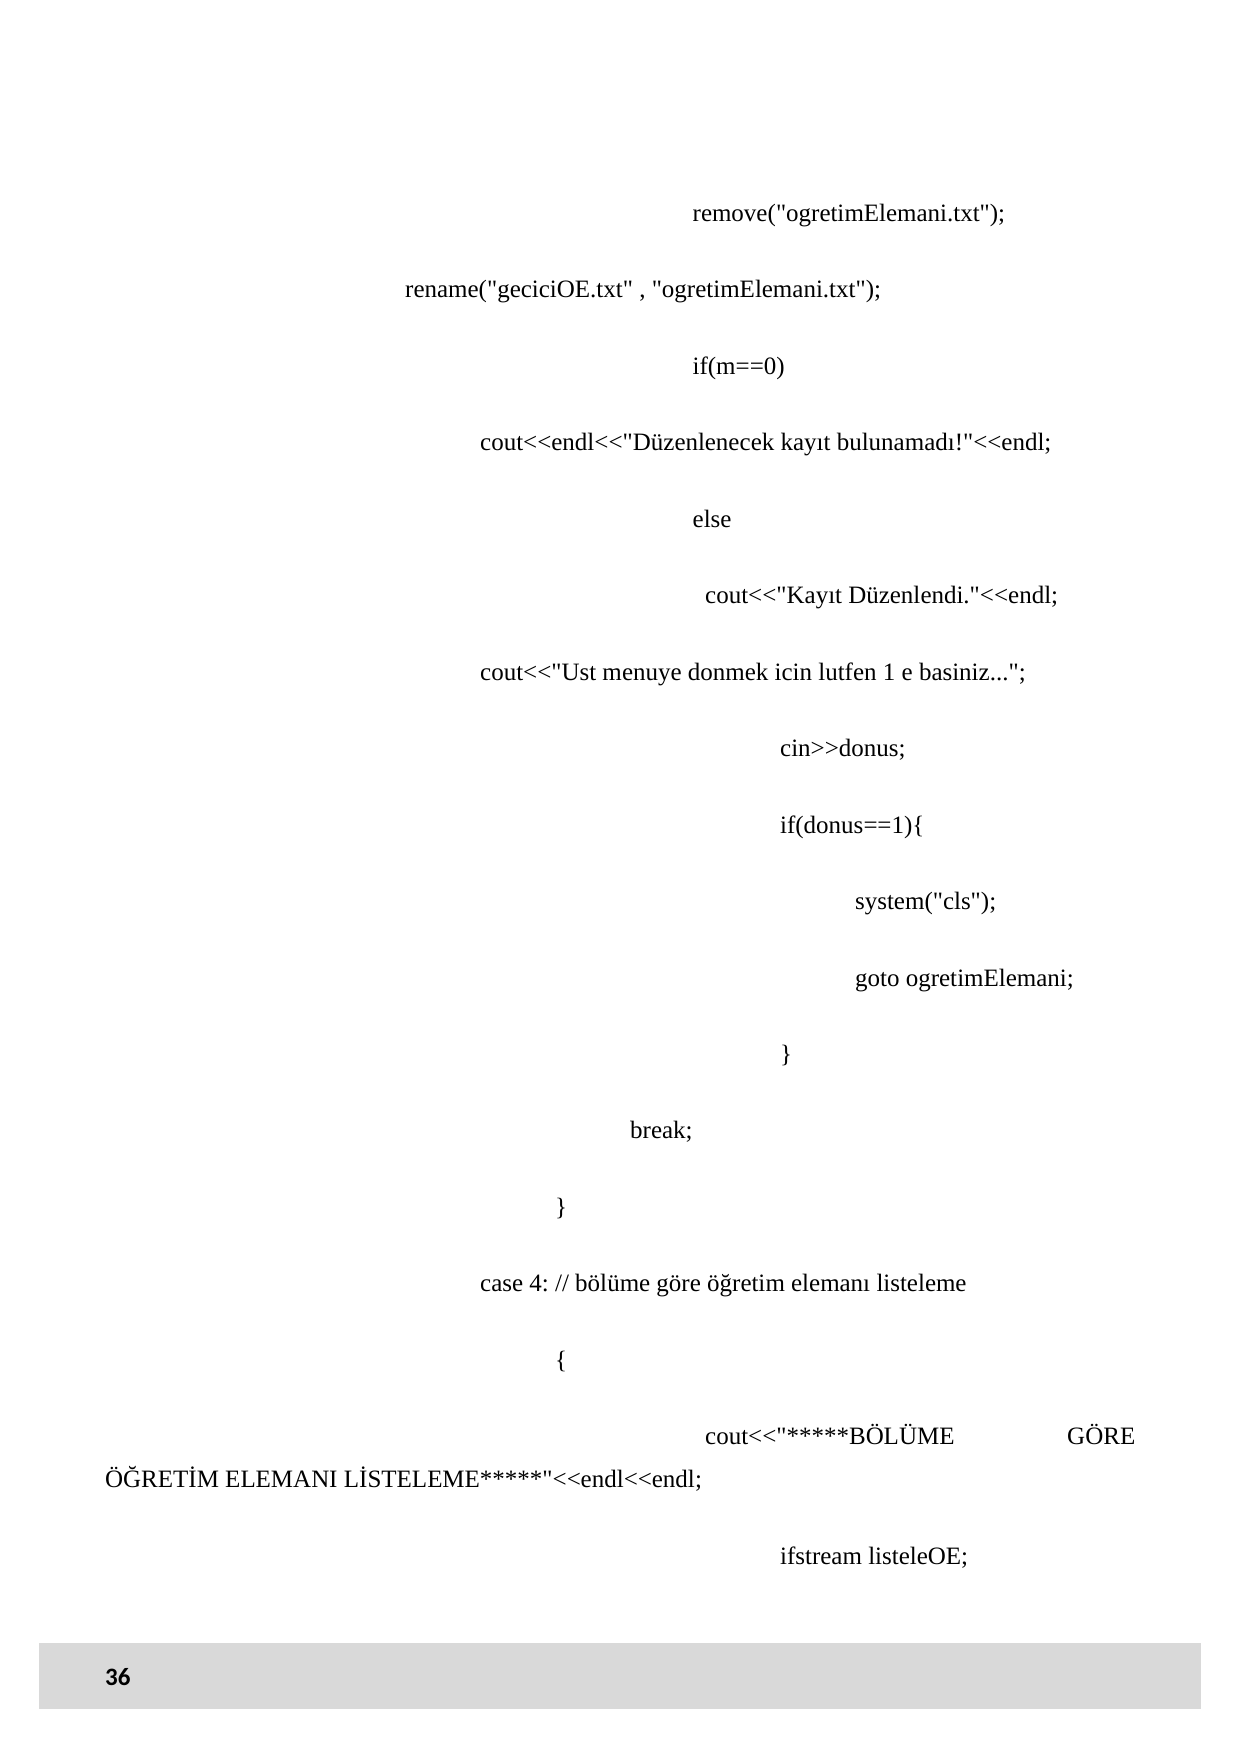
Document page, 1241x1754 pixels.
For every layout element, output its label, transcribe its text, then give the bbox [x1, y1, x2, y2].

text } [105, 1192, 1135, 1221]
text cout<<"Ust menuye donmek icin lutfen 1 e basiniz..."; [105, 657, 1135, 686]
text case 4: // bölüme göre öğretim elemanı listeleme [105, 1268, 1135, 1297]
text remove("ogretimElemani.txt"); [105, 198, 1135, 227]
text } [105, 1039, 1135, 1068]
text ifstream listeleOE; [105, 1541, 1135, 1570]
text cout<<endl<<"Düzenlenecek kayıt bulunamadı!"<<endl; [105, 427, 1135, 456]
text break; [105, 1116, 1135, 1144]
text { [105, 1345, 1135, 1374]
text if(donus==1){ [105, 810, 1135, 838]
text else [105, 504, 1135, 533]
text goto ogretimElemani; [105, 963, 1135, 991]
text cout<<"*****BÖLÜME GÖRE ÖĞRETİM ELEMANI LİSTELEME*****"<<endl<<endl; [105, 1421, 1135, 1493]
text rename("geciciOE.txt" , "ogretimElemani.txt"); [105, 274, 1135, 303]
text cout<<"Kayıt Düzenlendi."<<endl; [105, 580, 1135, 609]
text system("cls"); [105, 886, 1135, 915]
text if(m==0) [105, 351, 1135, 380]
text cin>>donus; [105, 733, 1135, 762]
